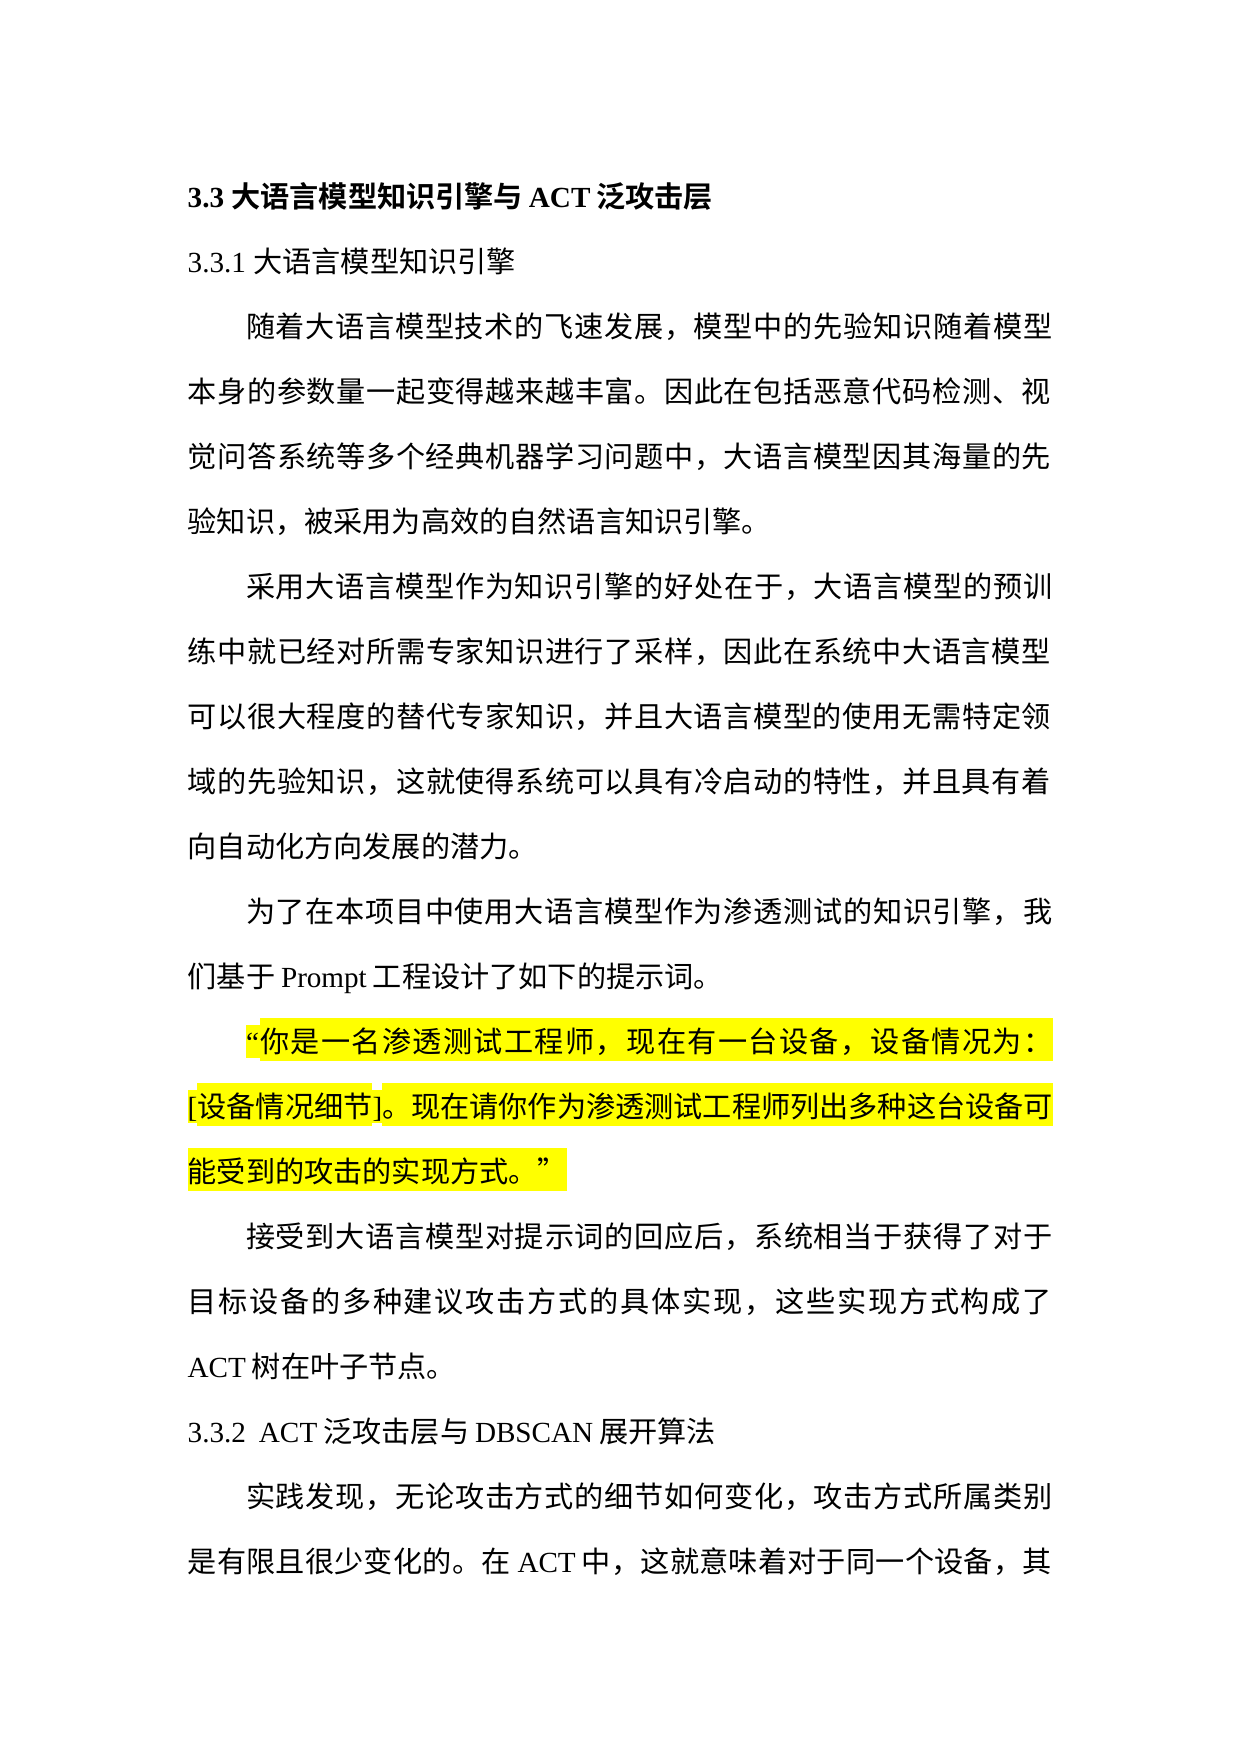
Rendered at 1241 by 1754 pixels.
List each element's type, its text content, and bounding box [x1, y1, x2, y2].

text 接受到大语言模型对提示词的回应后，系统相当于获得了对于目标设备的多种建议攻击方式的具体实现，这些实现方式构成了ACT树在叶子节点。 [187, 1202, 1053, 1397]
subtitle 3.3 大语言模型知识引擎与ACT泛攻击层 [187, 162, 1053, 227]
text 为了在本项目中使用大语言模型作为渗透测试的知识引擎，我们基于Prompt工程设计了如下的提示词。 [187, 877, 1053, 1007]
text “你是一名渗透测试工程师，现在有一台设备，设备情况为：[设备情况细节]。现在请你作为渗透测试工程师列出多种这台设备可能受到的攻击的实现方式。” [187, 1007, 1053, 1202]
text 采用大语言模型作为知识引擎的好处在于，大语言模型的预训练中就已经对所需专家知识进行了采样，因此在系统中大语言模型可以很大程度的替代专家知识，并且大语言模型的使用无需特定领域的先验知识，这就使得系统可以具有冷启动的特性，并且具有着向自动化方向发展的潜力。 [187, 552, 1053, 877]
subtitle 3.3.1 大语言模型知识引擎 [187, 227, 1053, 292]
subtitle 3.3.2 ACT泛攻击层与DBSCAN展开算法 [187, 1397, 1053, 1462]
text 随着大语言模型技术的飞速发展，模型中的先验知识随着模型本身的参数量一起变得越来越丰富。因此在包括恶意代码检测、视觉问答系统等多个经典机器学习问题中，大语言模型因其海量的先验知识，被采用为高效的自然语言知识引擎。 [187, 292, 1053, 552]
